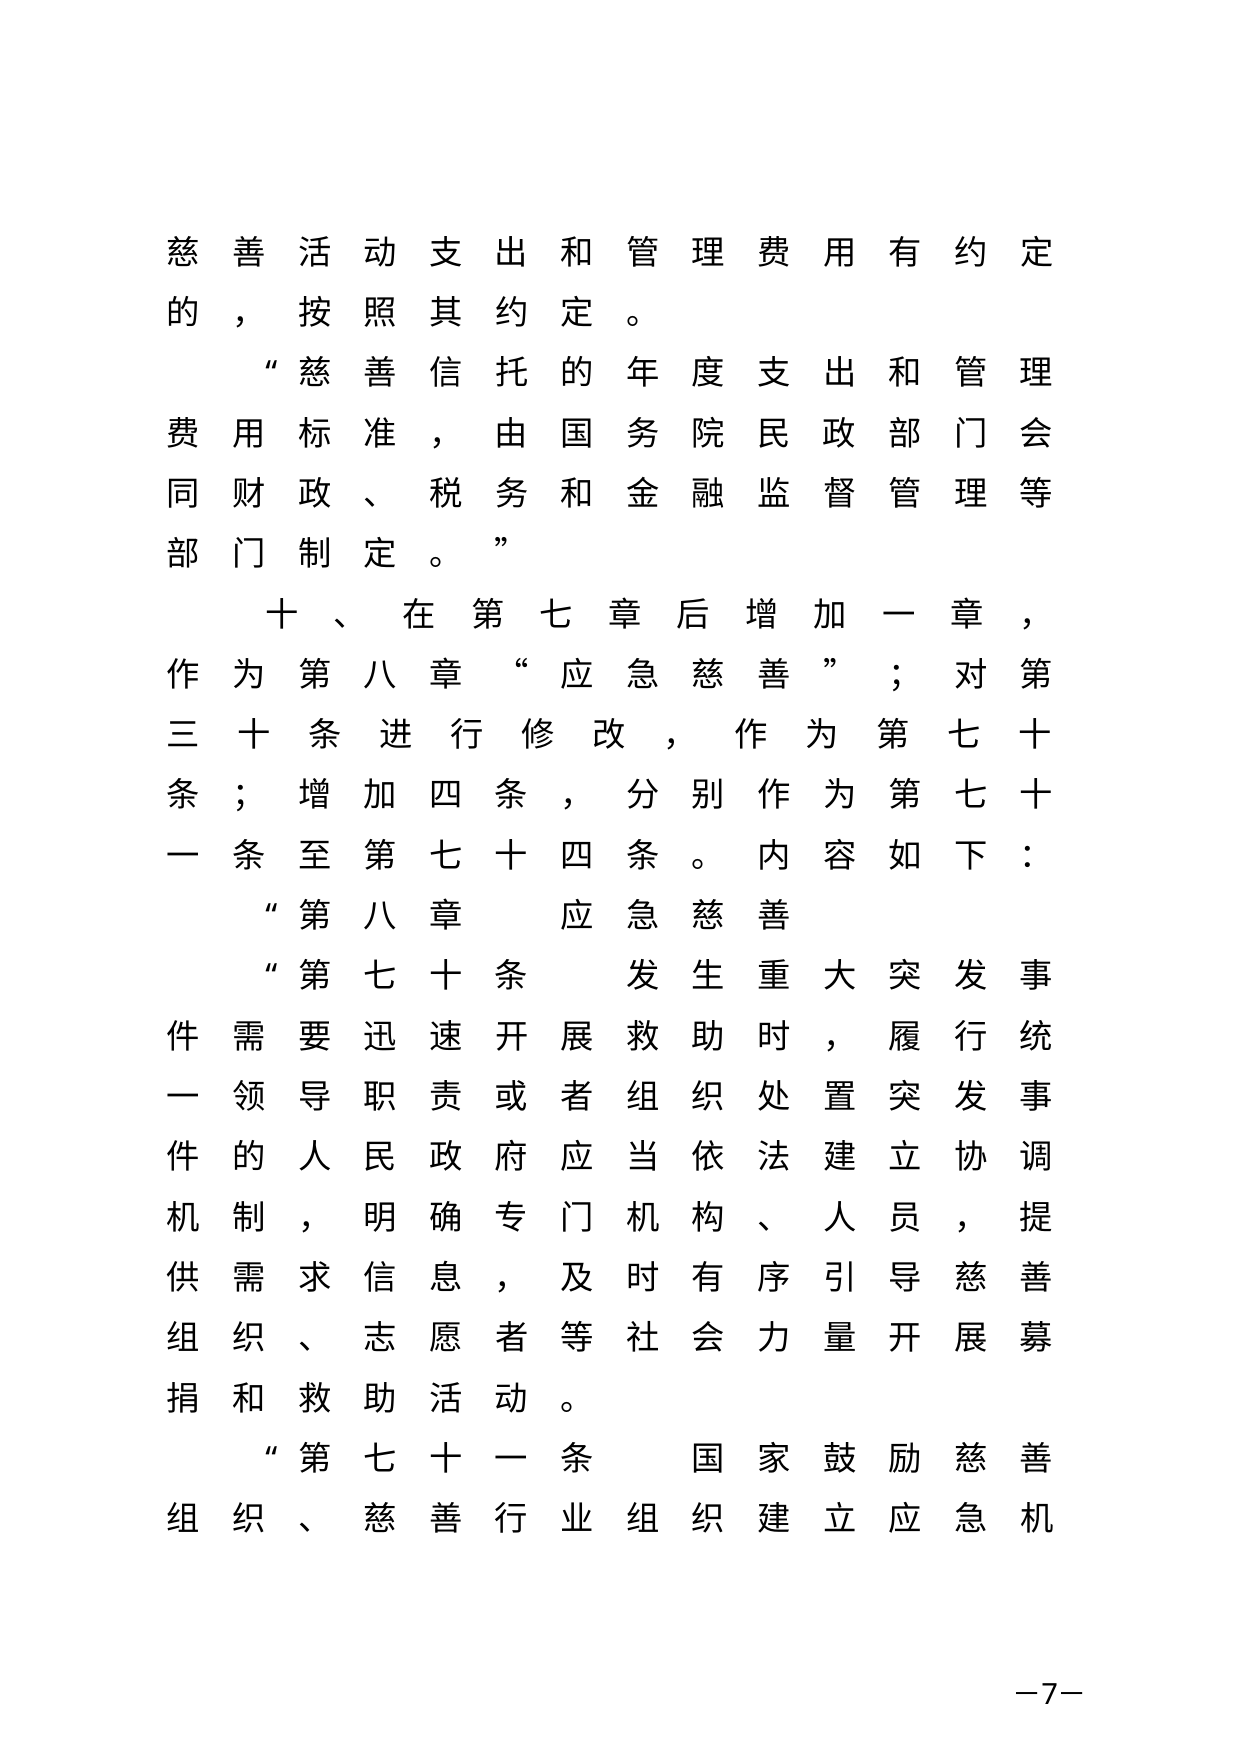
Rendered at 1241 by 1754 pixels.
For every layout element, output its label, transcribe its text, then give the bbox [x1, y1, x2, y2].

text “第七十条 发生重大突发事件需要迅速开展救助时，履行统一领导职责或者组织处置突发事件的人民政府应当依法建立协调机制，明确专门机构、人员，提供需求信息，及时有序引导慈善组织、志愿者等社会力量开展募捐和救助活动。 [167, 943, 1085, 1426]
text “慈善信托的年度支出和管理费用标准，由国务院民政部门会同财政、税务和金融监督管理等部门制定。” [167, 340, 1085, 581]
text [167, 219, 1085, 340]
text “第八章 应急慈善 [167, 883, 1085, 943]
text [167, 1426, 1085, 1546]
text 十、在第七章后增加一章，作为第八章“应急慈善”；对第三十条进行修改，作为第七十条；增加四条，分别作为第七十一条至第七十四条。内容如下： [167, 581, 1085, 883]
